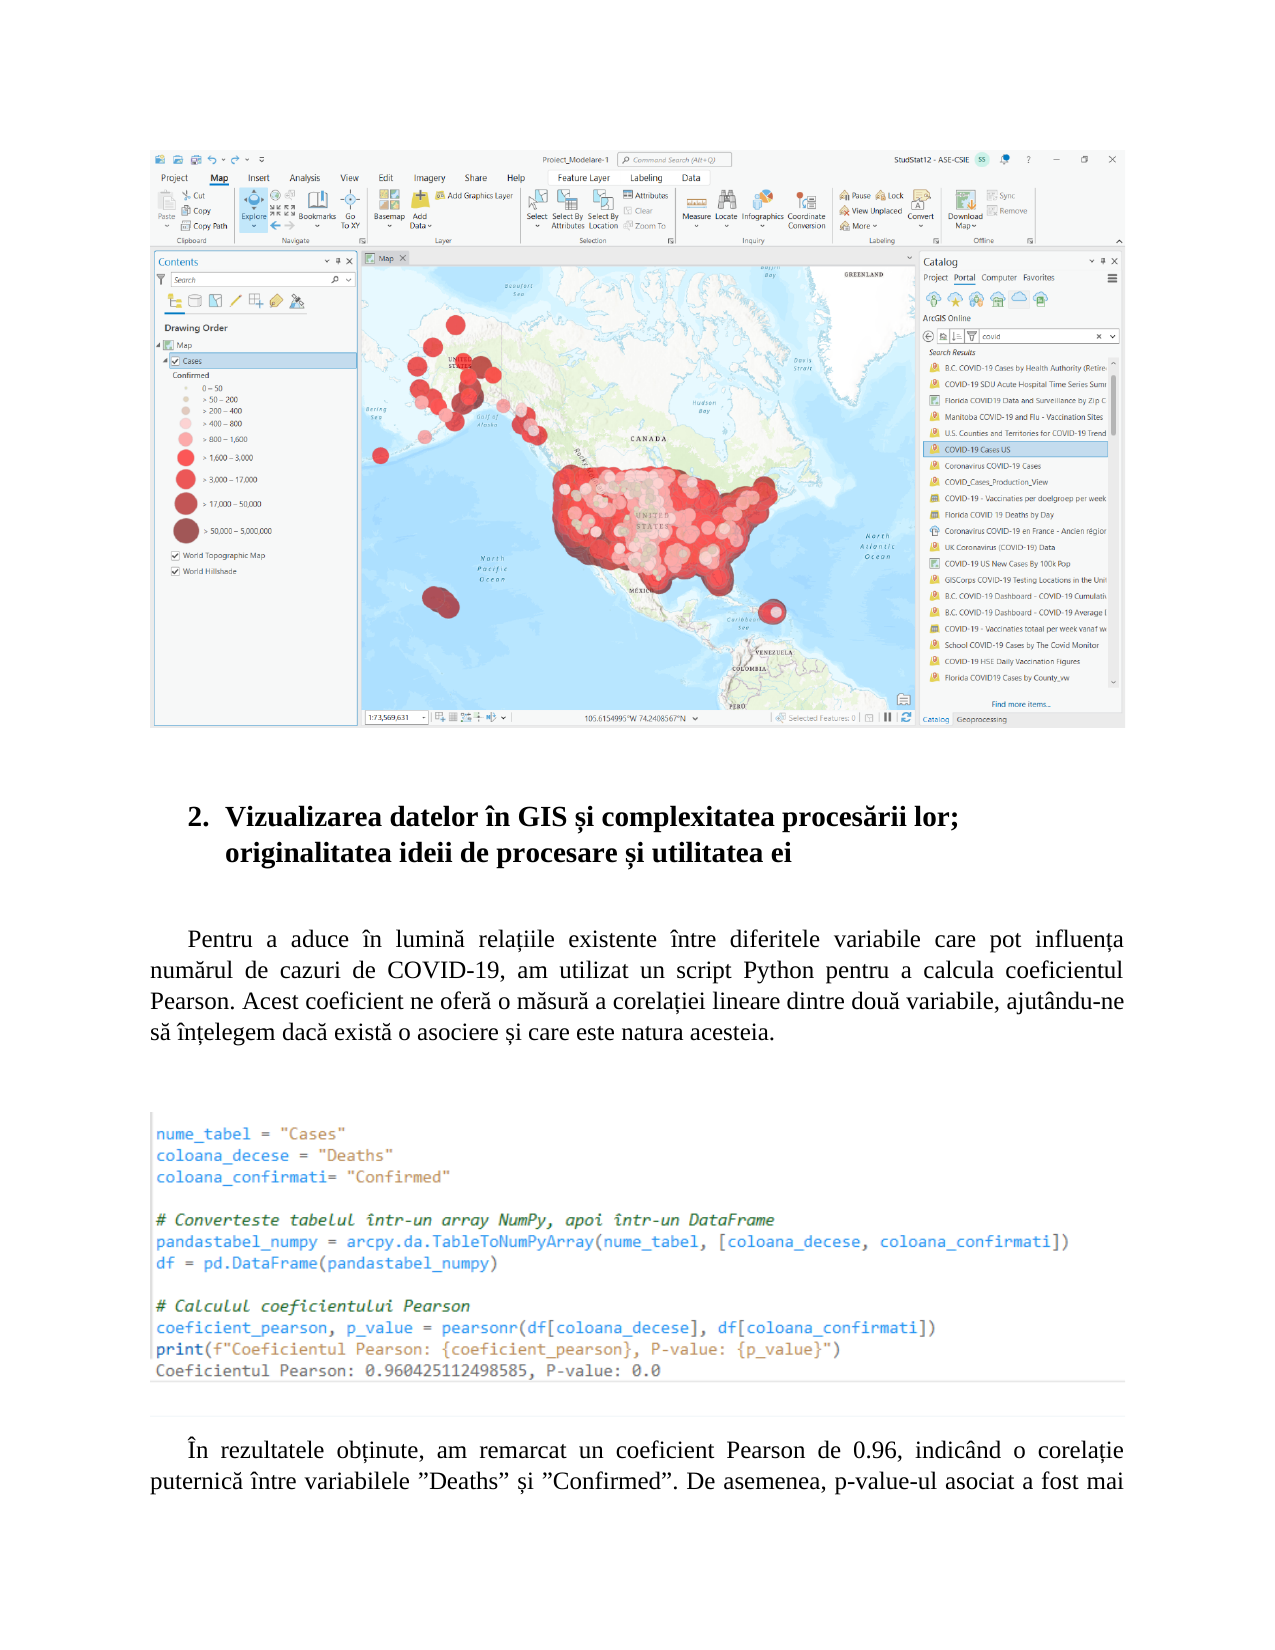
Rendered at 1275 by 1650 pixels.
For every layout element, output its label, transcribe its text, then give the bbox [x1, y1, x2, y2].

picture [150, 150, 1125, 728]
text Pentru a aduce în lumină relațiile existente între diferitele variabile care pot influența numărul de cazuri de COVID-19, am utilizat un script Python pentru a calcula coeficientul Pearson. Acest coeficient ne oferă o măsură a corelației lineare dintre două variabile, ajutându-ne să înțelegem dacă există o asociere și care este natura acesteia. [150, 924, 1125, 1046]
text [150, 1435, 1125, 1495]
picture [150, 1112, 1125, 1417]
list Vizualizarea datelor în GIS și complexitatea procesării lor; originalitatea ideii de procesare și utilitatea ei [187, 799, 1125, 869]
